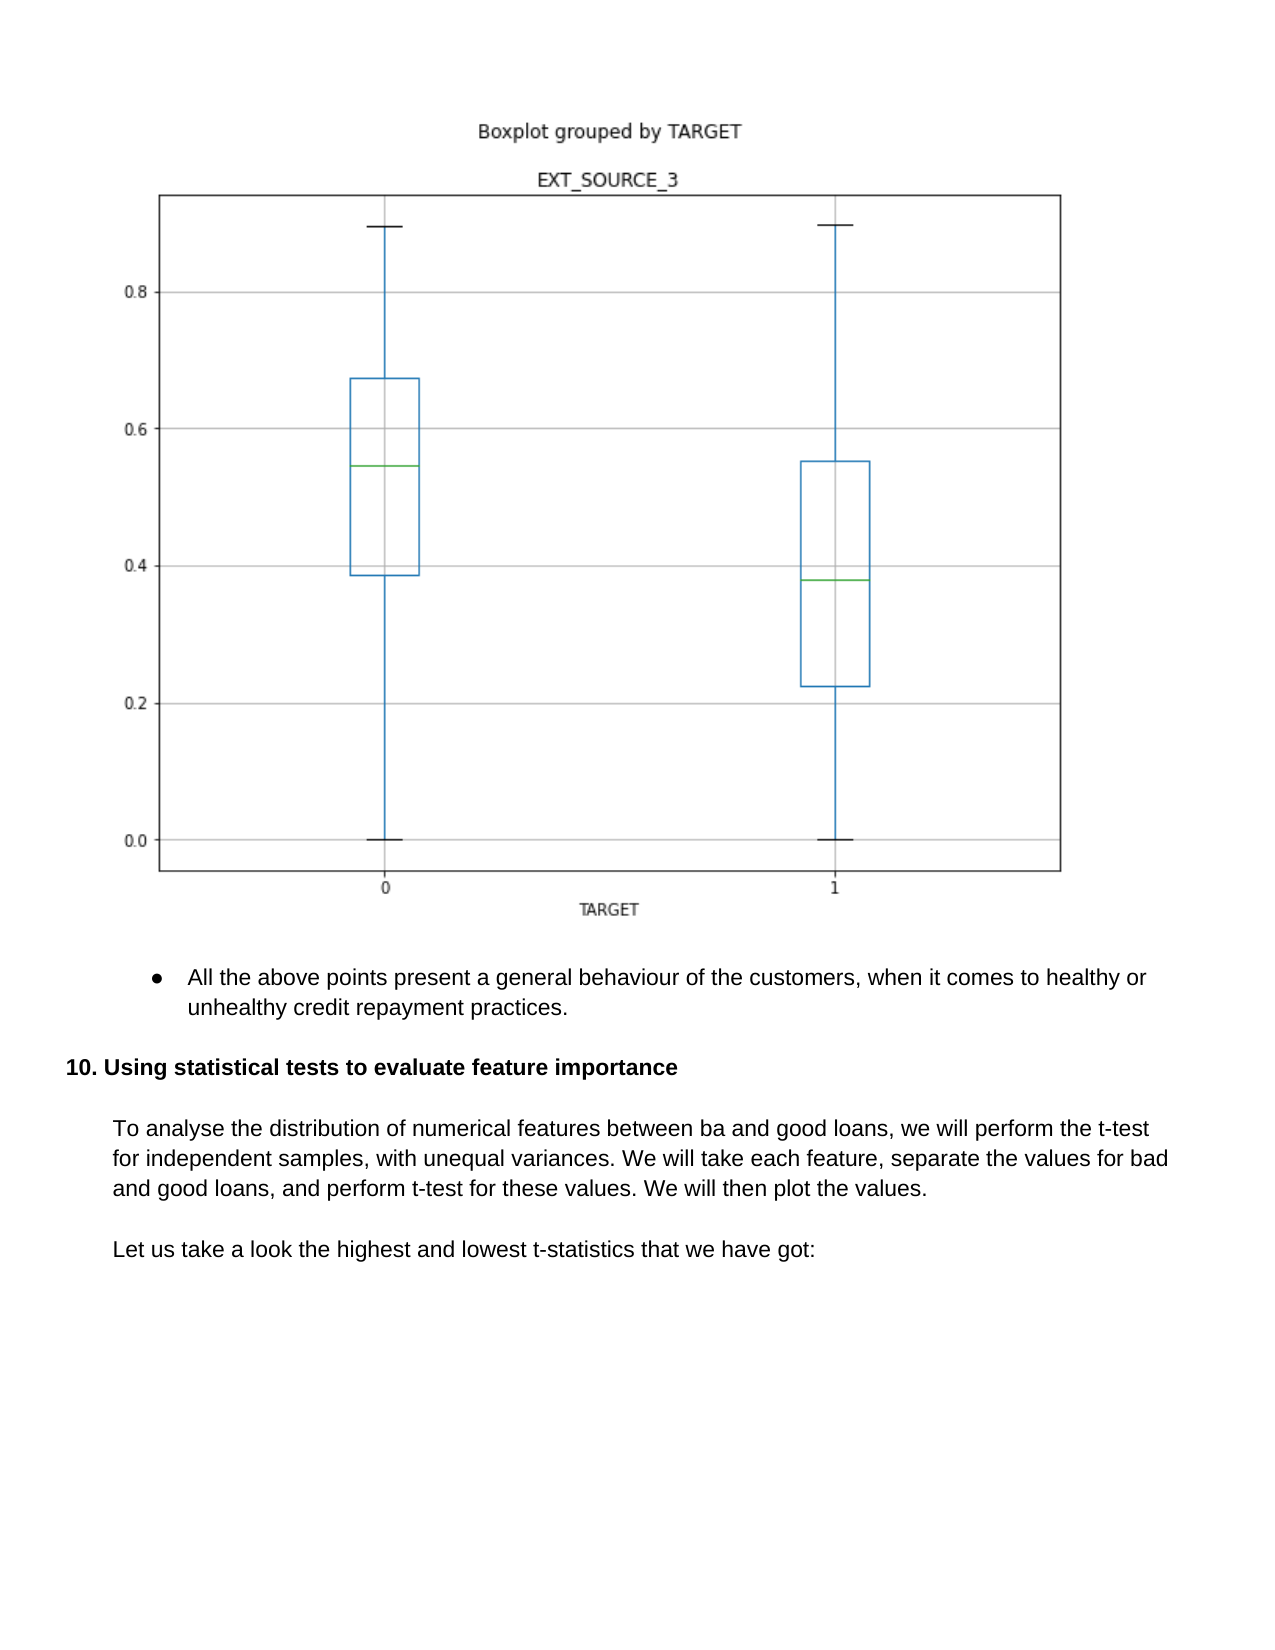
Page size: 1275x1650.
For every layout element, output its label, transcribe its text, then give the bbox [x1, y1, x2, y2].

picture [112, 112, 1071, 930]
text Let us take a look the highest and lowest t-statistics that we have got: [112, 1236, 1172, 1262]
text 10. Using statistical tests to evaluate feature importance [66, 1054, 1172, 1081]
list All the above points present a general behaviour of the customers, when it comes to healthy or unhealthy credit repayment practices. [150, 964, 1172, 1020]
text To analyse the distribution of numerical features between ba and good loans, we will perform the t-test for independent samples, with unequal variances. We will take each feature, separate the values for bad and good loans, and perform t-test for these values. We will then plot the values. [112, 1115, 1172, 1202]
